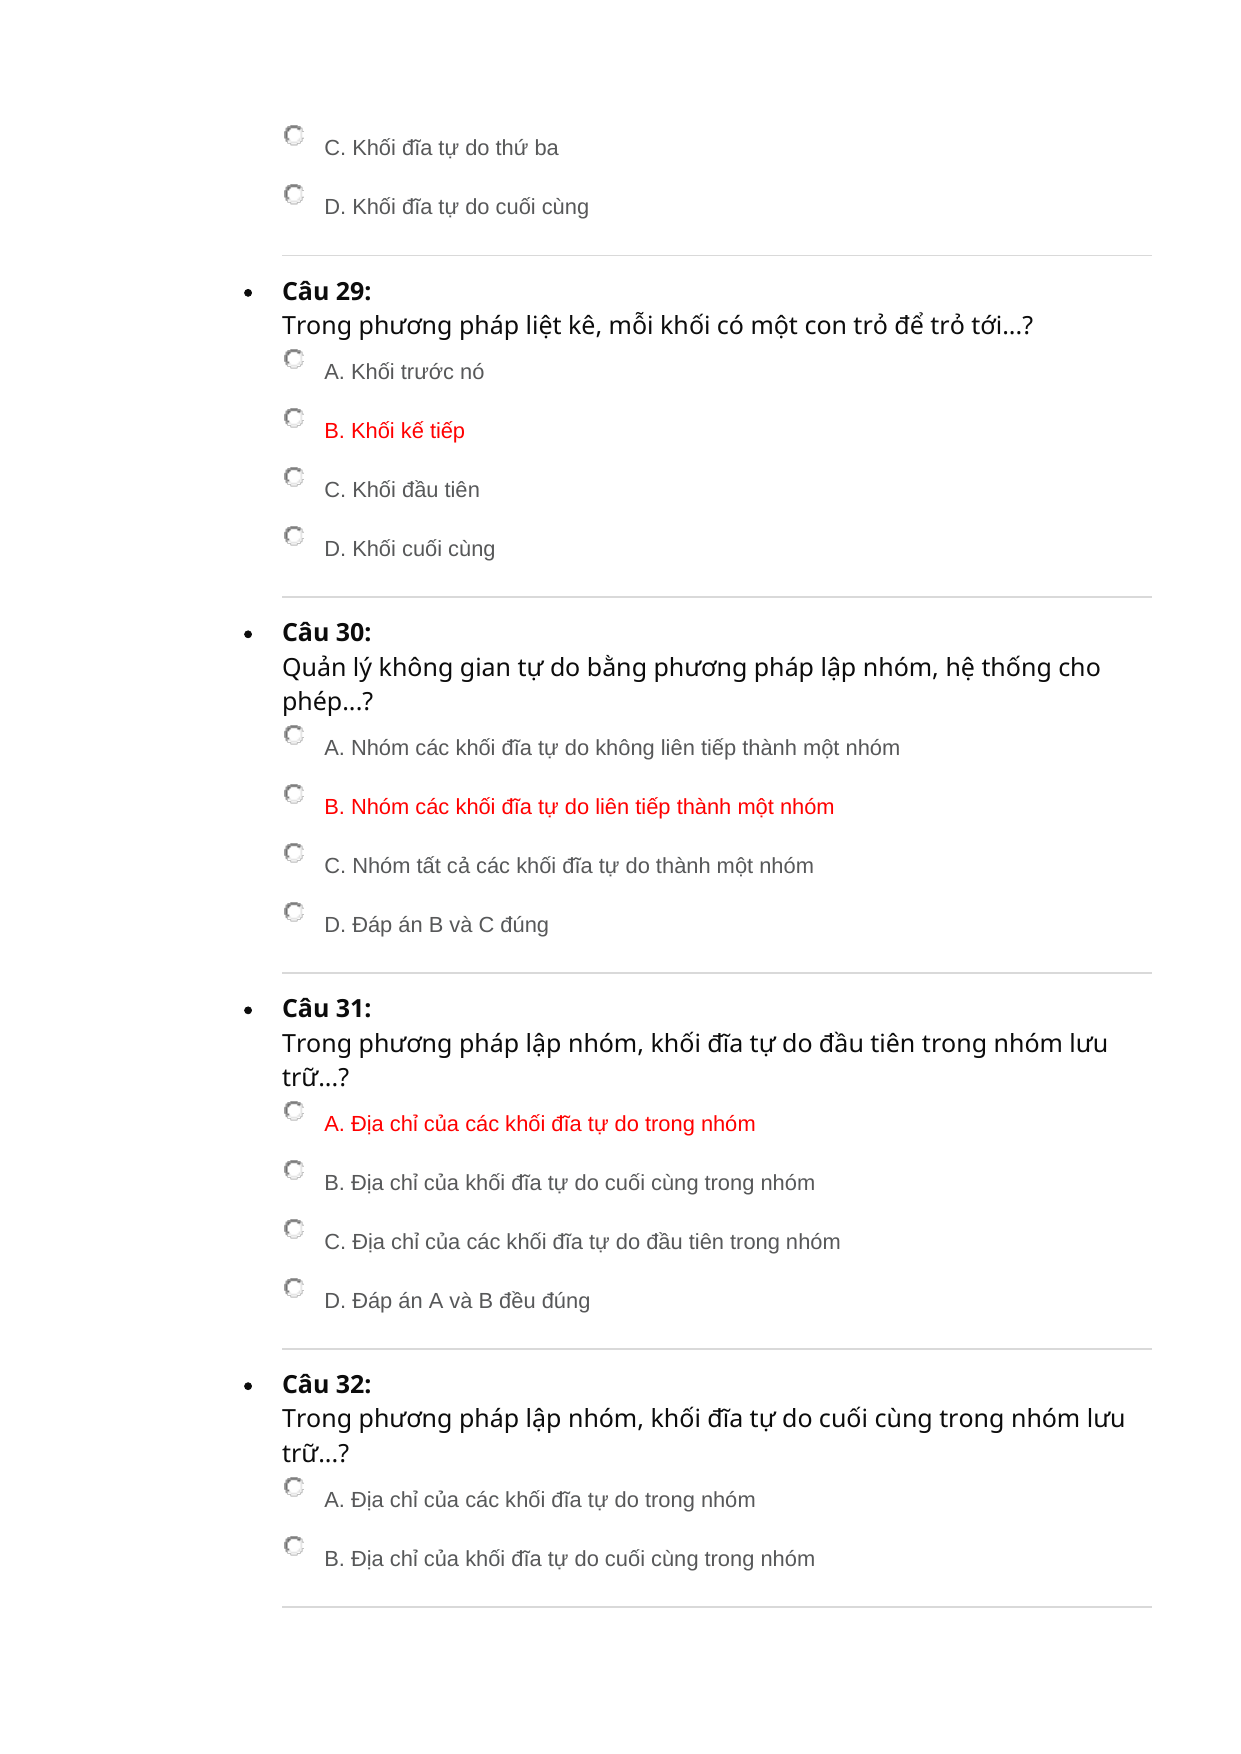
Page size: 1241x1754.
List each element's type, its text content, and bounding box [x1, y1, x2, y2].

list Câu 32: [244, 1366, 1152, 1401]
text B. Khối kế tiếp [282, 401, 1152, 443]
text D. Đáp án B và C đúng [282, 894, 1152, 972]
text A. Khối trước nó [282, 342, 1152, 384]
text A. Địa chỉ của các khối đĩa tự do trong nhóm [282, 1094, 1152, 1136]
text C. Địa chỉ của các khối đĩa tự do đầu tiên trong nhóm [282, 1212, 1152, 1254]
text B. Địa chỉ của khối đĩa tự do cuối cùng trong nhóm [282, 1153, 1152, 1195]
text D. Đáp án A và B đều đúng [282, 1271, 1152, 1348]
text A. Nhóm các khối đĩa tự do không liên tiếp thành một nhóm [282, 718, 1152, 760]
list Câu 30: [244, 614, 1152, 649]
list Câu 29: [244, 273, 1152, 307]
text Trong phương pháp lập nhóm, khối đĩa tự do cuối cùng trong nhóm lưu trữ...? [282, 1401, 1152, 1469]
text D. Khối đĩa tự do cuối cùng [282, 177, 1152, 255]
text C. Khối đầu tiên [282, 460, 1152, 502]
text C. Nhóm tất cả các khối đĩa tự do thành một nhóm [282, 836, 1152, 878]
text A. Địa chỉ của các khối đĩa tự do trong nhóm [282, 1469, 1152, 1512]
text C. Khối đĩa tự do thứ ba [282, 118, 1152, 160]
list Câu 31: [244, 991, 1152, 1025]
text B. Địa chỉ của khối đĩa tự do cuối cùng trong nhóm [282, 1528, 1152, 1606]
text Trong phương pháp lập nhóm, khối đĩa tự do đầu tiên trong nhóm lưu trữ...? [282, 1025, 1152, 1094]
text Quản lý không gian tự do bằng phương pháp lập nhóm, hệ thống cho phép...? [282, 649, 1152, 718]
text D. Khối cuối cùng [282, 519, 1152, 596]
text Trong phương pháp liệt kê, mỗi khối có một con trỏ để trỏ tới...? [282, 307, 1152, 342]
text B. Nhóm các khối đĩa tự do liên tiếp thành một nhóm [282, 777, 1152, 819]
